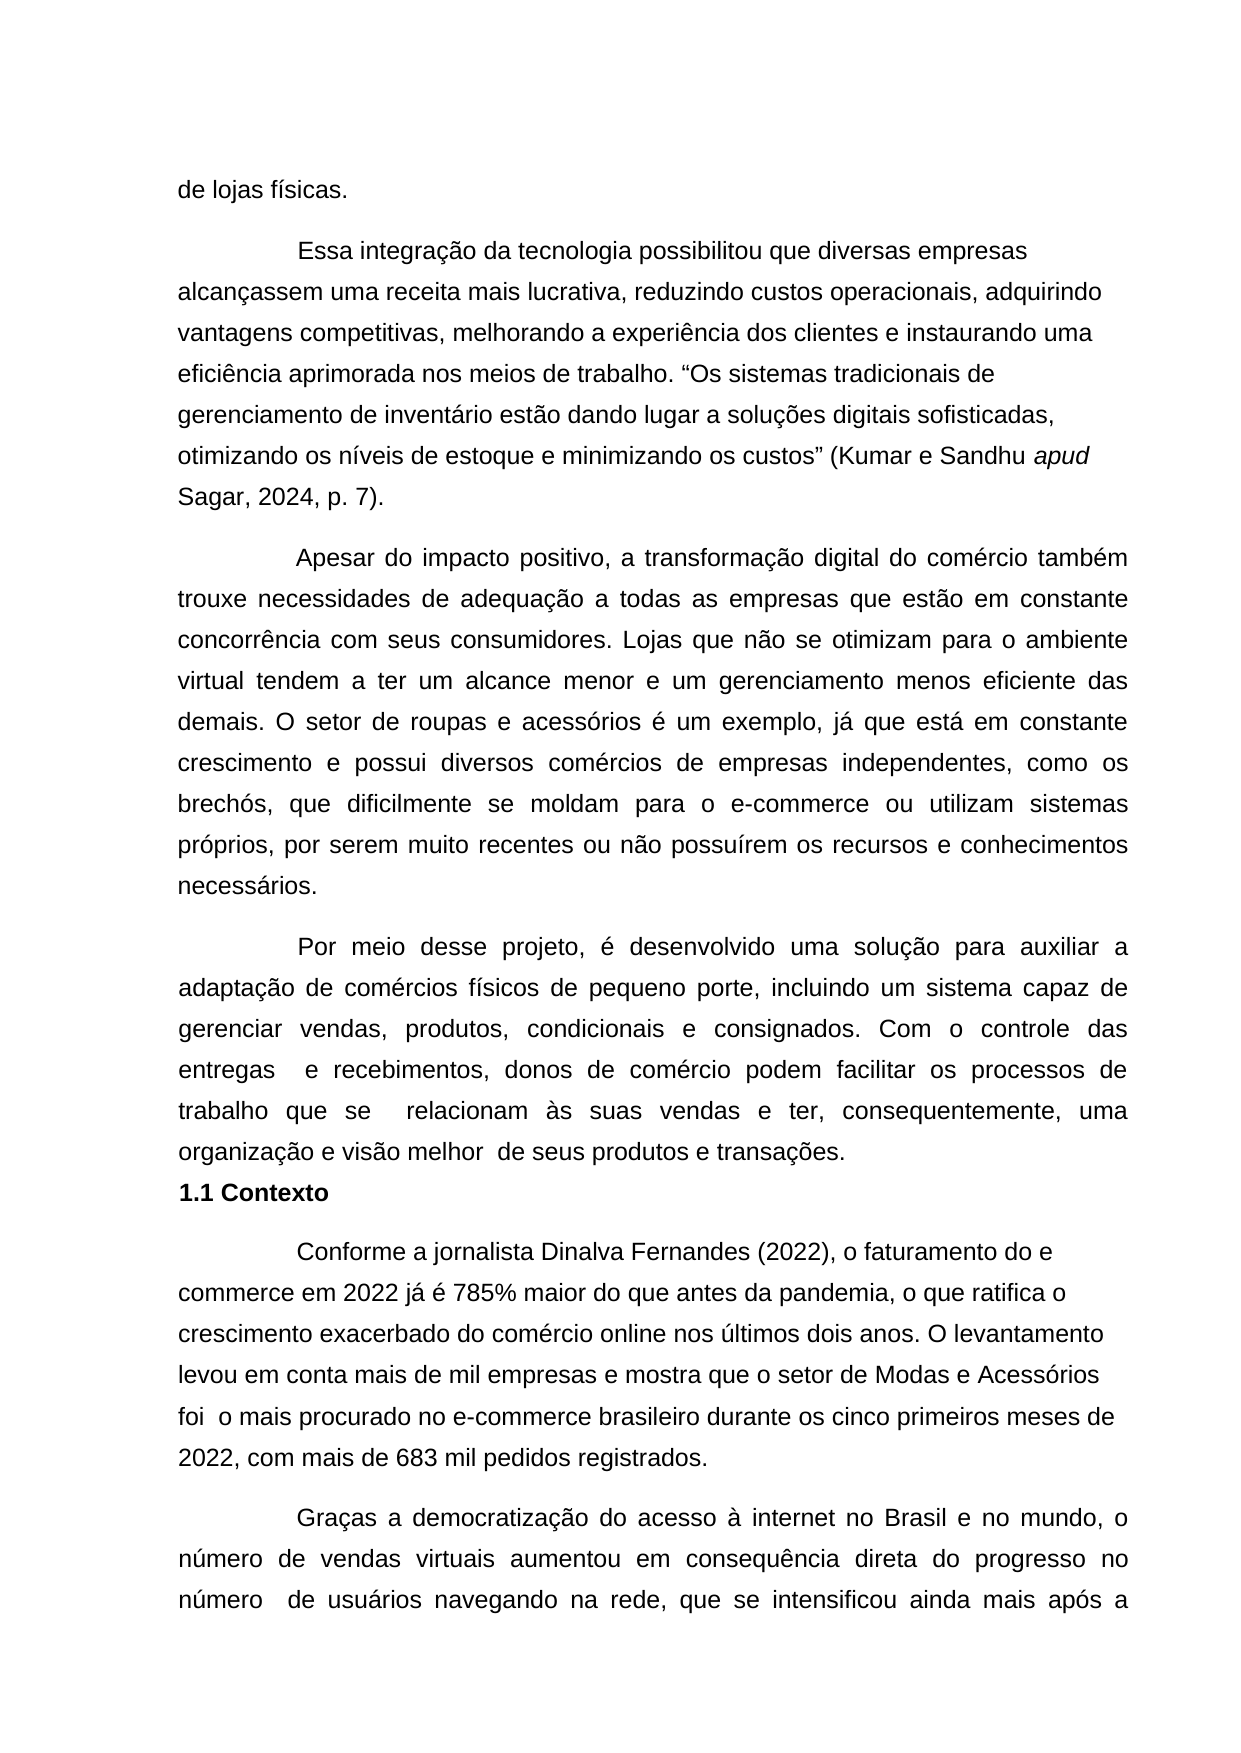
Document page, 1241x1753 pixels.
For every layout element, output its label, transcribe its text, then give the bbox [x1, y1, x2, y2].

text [178, 1503, 1130, 1614]
text Por meio desse projeto, é desenvolvido uma solução para auxiliar a adaptação de comércios físicos de pequeno porte, incluindo um sistema capaz de gerenciar vendas, produtos, condicionais e consignados. Com o controle das entregas e recebimentos, donos de comércio podem facilitar os processos de trabalho que se relacionam às suas vendas e ter, consequentemente, uma organização e visão melhor de seus produtos e transações. [178, 932, 1130, 1166]
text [177, 175, 1130, 204]
text Conforme a jornalista Dinalva Fernandes (2022), o faturamento do e commerce em 2022 já é 785% maior do que antes da pandemia, o que ratifica o crescimento exacerbado do comércio online nos últimos dois anos. O levantamento levou em conta mais de mil empresas e mostra que o setor de Modas e Acessórios foi o mais procurado no e-commerce brasileiro durante os cinco primeiros meses de 2022, com mais de 683 mil pedidos registrados. [178, 1237, 1130, 1471]
text Apesar do impacto positivo, a transformação digital do comércio também trouxe necessidades de adequação a todas as empresas que estão em constante concorrência com seus consumidores. Lojas que não se otimizam para o ambiente virtual tendem a ter um alcance menor e um gerenciamento menos eficiente das demais. O setor de roupas e acessórios é um exemplo, já que está em constante crescimento e possui diversos comércios de empresas independentes, como os brechós, que dificilmente se moldam para o e-commerce ou utilizam sistemas próprios, por serem muito recentes ou não possuírem os recursos e conhecimentos necessários. [177, 543, 1130, 900]
text Essa integração da tecnologia possibilitou que diversas empresas alcançassem uma receita mais lucrativa, reduzindo custos operacionais, adquirindo vantagens competitivas, melhorando a experiência dos clientes e instaurando uma eficiência aprimorada nos meios de trabalho. “Os sistemas tradicionais de gerenciamento de inventário estão dando lugar a soluções digitais sofisticadas, otimizando os níveis de estoque e minimizando os custos” (Kumar e Sandhu apud Sagar, 2024, p. 7). [177, 236, 1130, 511]
text 1.1 Contexto [179, 1178, 1130, 1207]
